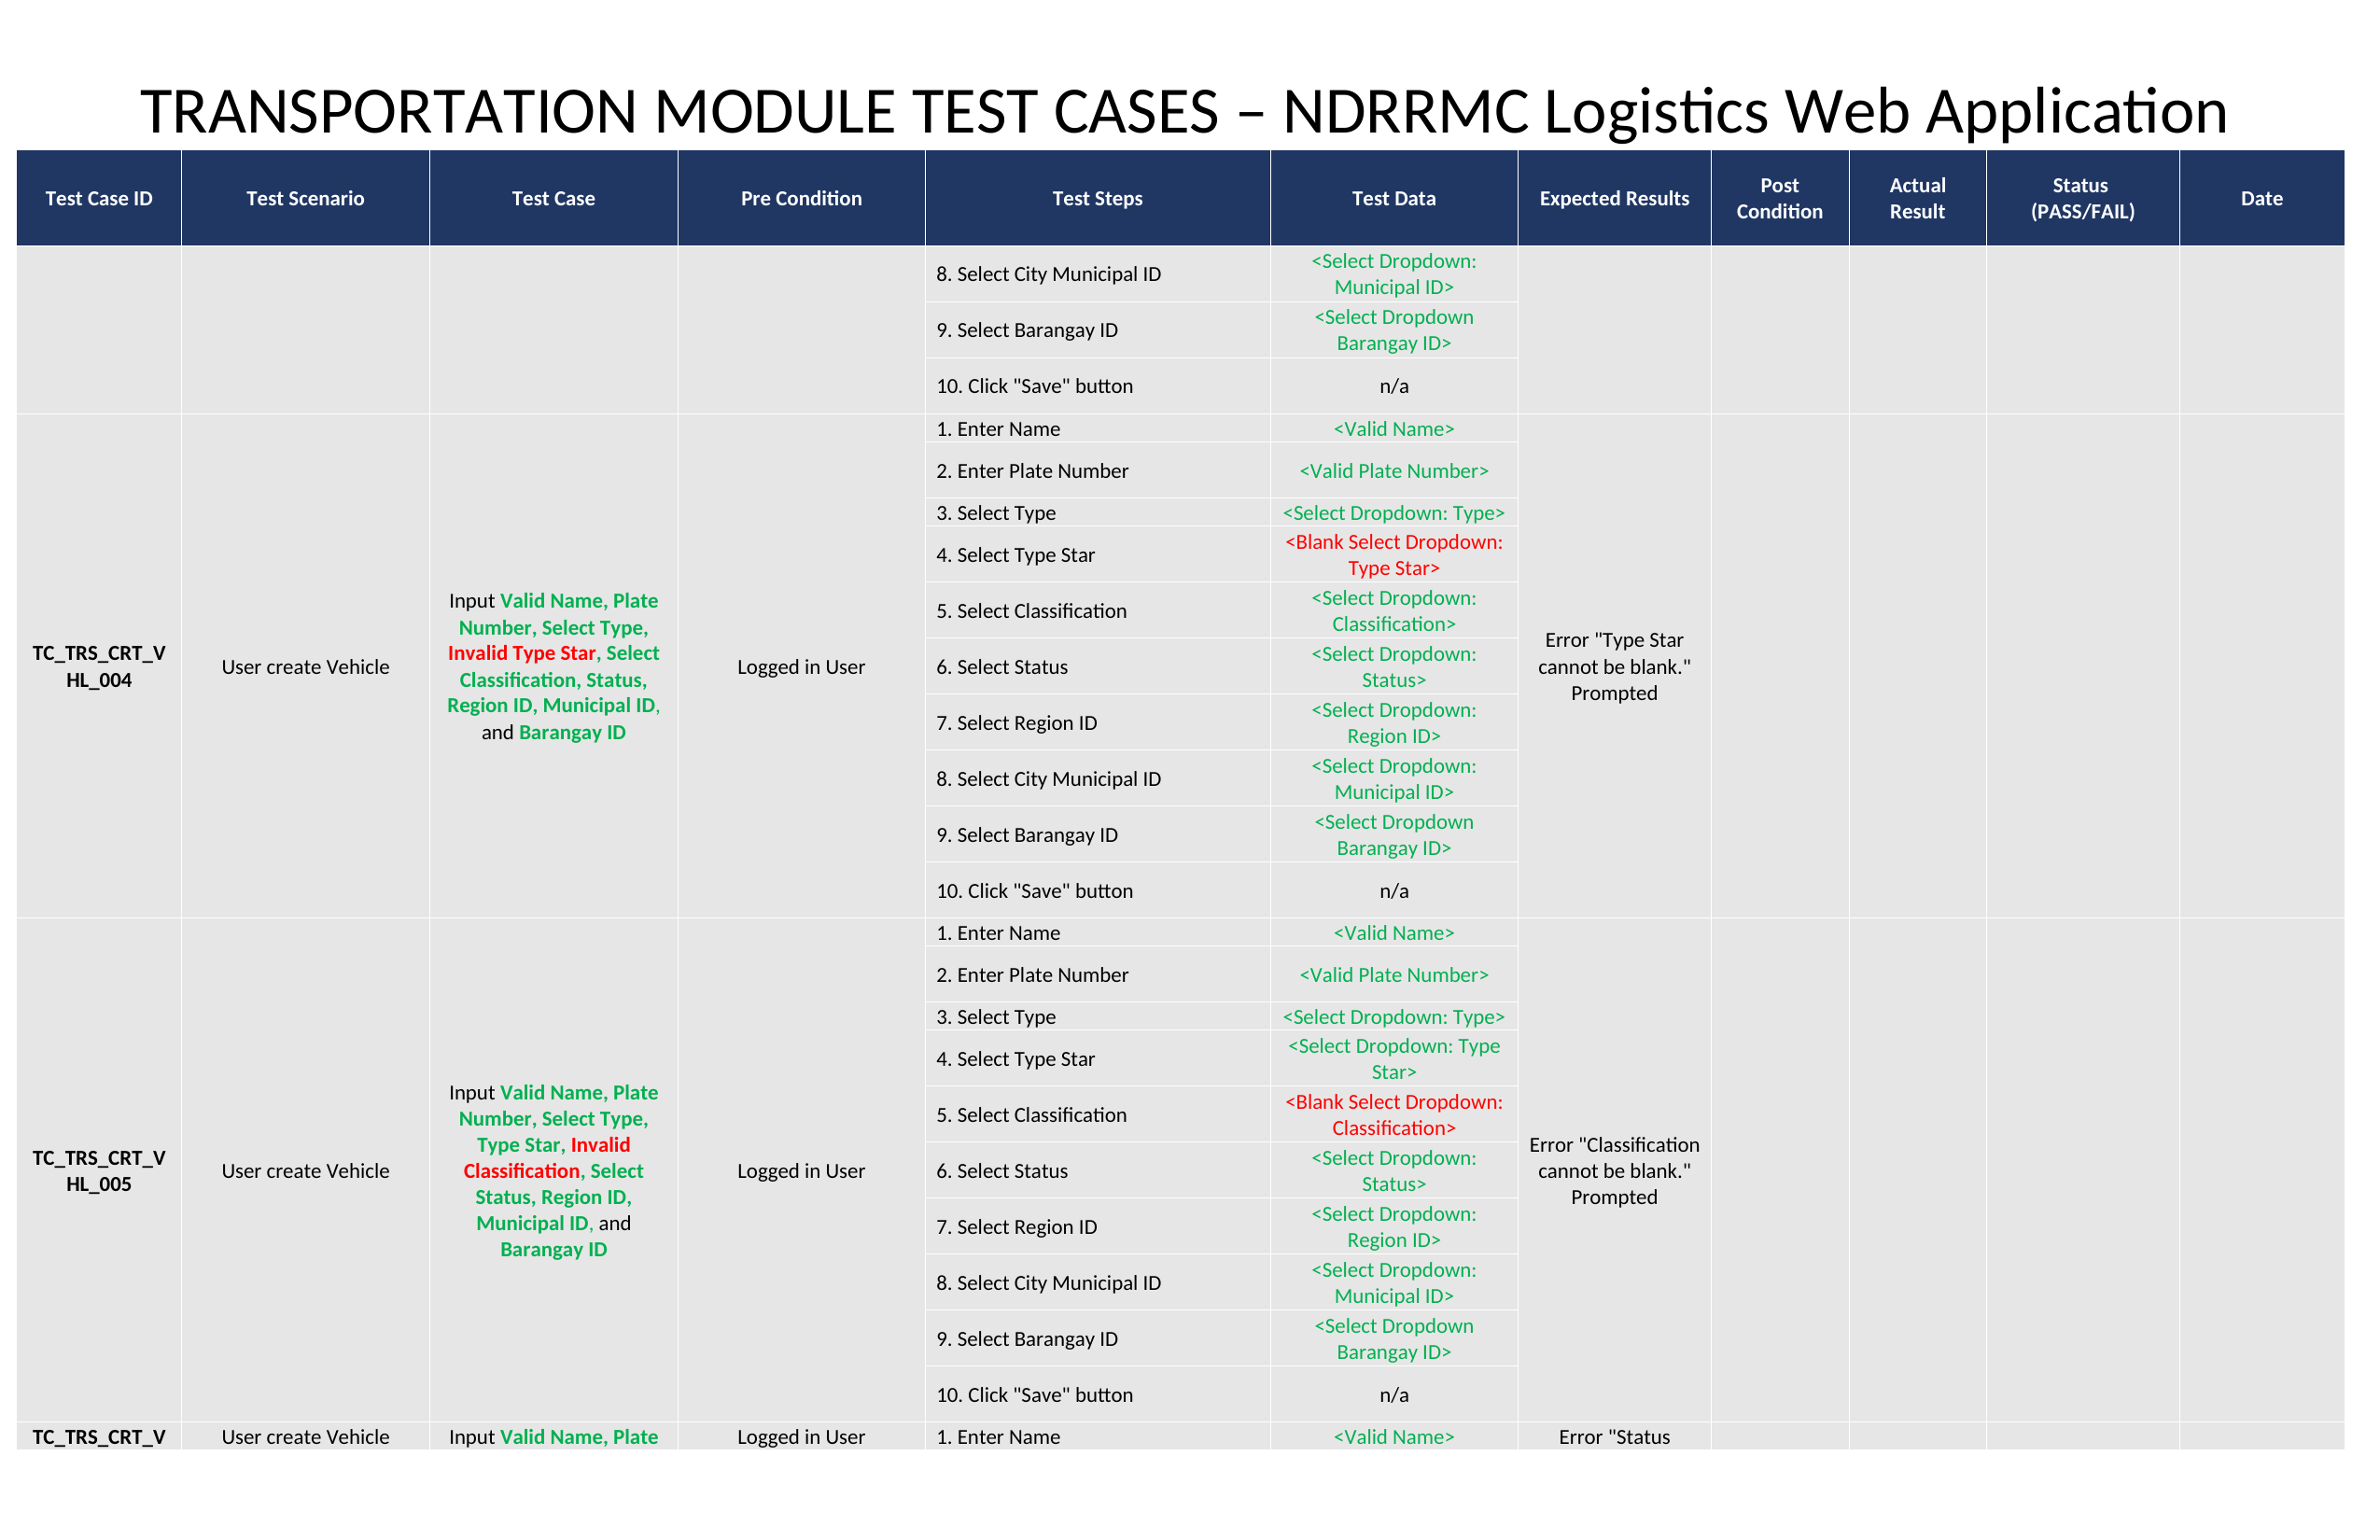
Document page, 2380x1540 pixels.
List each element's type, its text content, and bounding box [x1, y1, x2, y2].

table_cell <Valid Name> [1271, 1422, 1518, 1449]
table_header Pre Condition [679, 150, 925, 245]
table_cell [2180, 1422, 2345, 1449]
table_cell <Select Dropdown: Region ID> [1271, 1198, 1518, 1253]
table_header Test Case ID [17, 150, 181, 245]
table_header Actual Result [1850, 150, 1986, 245]
table_cell 3. Select Type [926, 498, 1270, 525]
table_cell <Valid Plate Number> [1271, 946, 1518, 1001]
table_cell Logged in User [679, 918, 925, 1421]
table_cell <Select Dropdown: Status> [1271, 1142, 1518, 1197]
table_cell 1. Enter Name [926, 918, 1270, 945]
table_cell [1712, 918, 1849, 1421]
table_cell 8. Select City Municipal ID [926, 1254, 1270, 1309]
table_cell <Select Dropdown: Type Star> [1271, 1030, 1518, 1085]
table_cell [1850, 1422, 1986, 1449]
table_cell TC_TRS_CRT_VHL_005 [17, 918, 181, 1421]
table_header Test Case [430, 150, 678, 245]
table_cell <Select Dropdown: Status> [1271, 638, 1518, 693]
table_cell 1. Enter Name [926, 1422, 1270, 1449]
table_cell 10. Click "Save" button [926, 1366, 1270, 1421]
table_cell 2. Enter Plate Number [926, 442, 1270, 497]
table_cell Error "Classification cannot be blank." Prompted [1519, 918, 1711, 1421]
table_cell 9. Select Barangay ID [926, 806, 1270, 861]
table_cell [1850, 414, 1986, 917]
table_cell 9. Select Barangay ID [926, 1310, 1270, 1365]
table_header Status (PASS/FAIL) [1987, 150, 2179, 245]
table_cell <Blank Select Dropdown: Type Star> [1271, 526, 1518, 581]
table_cell User create Vehicle [182, 414, 429, 917]
table_cell <Select Dropdown: Municipal ID> [1271, 1254, 1518, 1309]
table_cell 6. Select Status [926, 638, 1270, 693]
table_cell Logged in User [679, 1422, 925, 1449]
table_cell [1850, 918, 1986, 1421]
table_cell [430, 1422, 678, 1449]
table_cell 3. Select Type [926, 1002, 1270, 1029]
table_cell 2. Enter Plate Number [926, 946, 1270, 1001]
table_cell <Select Dropdown Barangay ID> [1271, 302, 1518, 357]
table_cell 5. Select Classification [926, 1086, 1270, 1141]
table_cell <Blank Select Dropdown: Classification> [1271, 1086, 1518, 1141]
table_cell 7. Select Region ID [926, 1198, 1270, 1253]
table_cell <Select Dropdown: Classification> [1271, 582, 1518, 637]
table_cell <Select Dropdown: Municipal ID> [1271, 750, 1518, 805]
table_cell TC_TRS_CRT_VHL_006 [17, 1422, 181, 1449]
table_header Expected Results [1519, 150, 1711, 245]
table_header Test Steps [926, 150, 1270, 245]
table_cell n/a [1271, 358, 1518, 413]
table_cell 4. Select Type Star [926, 526, 1270, 581]
table_cell 1. Enter Name [926, 414, 1270, 441]
table_cell <Select Dropdown: Region ID> [1271, 694, 1518, 749]
table_cell n/a [1271, 1366, 1518, 1421]
table_cell 10. Click "Save" button [926, 358, 1270, 413]
table_header Date [2180, 150, 2345, 245]
table_cell [1712, 414, 1849, 917]
table_cell [2180, 414, 2345, 917]
table_cell Input Valid Name, Plate Number, Select Type, Type Star, Invalid Classification, Select Status, Region ID, Municipal ID, and Barangay ID [430, 918, 678, 1421]
table_cell [1987, 918, 2179, 1421]
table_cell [1519, 1422, 1711, 1449]
table_cell <Select Dropdown: Type> [1271, 1002, 1518, 1029]
table_cell 8. Select City Municipal ID [926, 750, 1270, 805]
table_cell <Select Dropdown: Municipal ID> [1271, 246, 1518, 301]
table_cell Error "Type Star cannot be blank." Prompted [1519, 414, 1711, 917]
table_cell 8. Select City Municipal ID [926, 246, 1270, 301]
table_cell User create Vehicle [182, 918, 429, 1421]
table_cell Logged in User [679, 414, 925, 917]
table_cell User create Vehicle [182, 1422, 429, 1449]
table_cell 10. Click "Save" button [926, 862, 1270, 917]
table_header Test Data [1271, 150, 1518, 245]
table_cell n/a [1271, 862, 1518, 917]
table_cell <Valid Name> [1271, 918, 1518, 945]
table_cell [1712, 1422, 1849, 1449]
table_cell TC_TRS_CRT_VHL_004 [17, 414, 181, 917]
table_cell 6. Select Status [926, 1142, 1270, 1197]
table_cell <Select Dropdown: Type> [1271, 498, 1518, 525]
table_header Post Condition [1712, 150, 1849, 245]
table_cell [2180, 918, 2345, 1421]
table_cell [1987, 414, 2179, 917]
table_cell <Select Dropdown Barangay ID> [1271, 806, 1518, 861]
table_cell 7. Select Region ID [926, 694, 1270, 749]
table_cell [1987, 1422, 2179, 1449]
table_cell Input Valid Name, Plate Number, Select Type, Invalid Type Star, Select Classification, Status, Region ID, Municipal ID, and Barangay ID [430, 414, 678, 917]
table_cell 4. Select Type Star [926, 1030, 1270, 1085]
table_cell <Valid Name> [1271, 414, 1518, 441]
table_cell <Valid Plate Number> [1271, 442, 1518, 497]
table_cell <Select Dropdown Barangay ID> [1271, 1310, 1518, 1365]
table_cell 5. Select Classification [926, 582, 1270, 637]
table_cell 9. Select Barangay ID [926, 302, 1270, 357]
table_header Test Scenario [182, 150, 429, 245]
